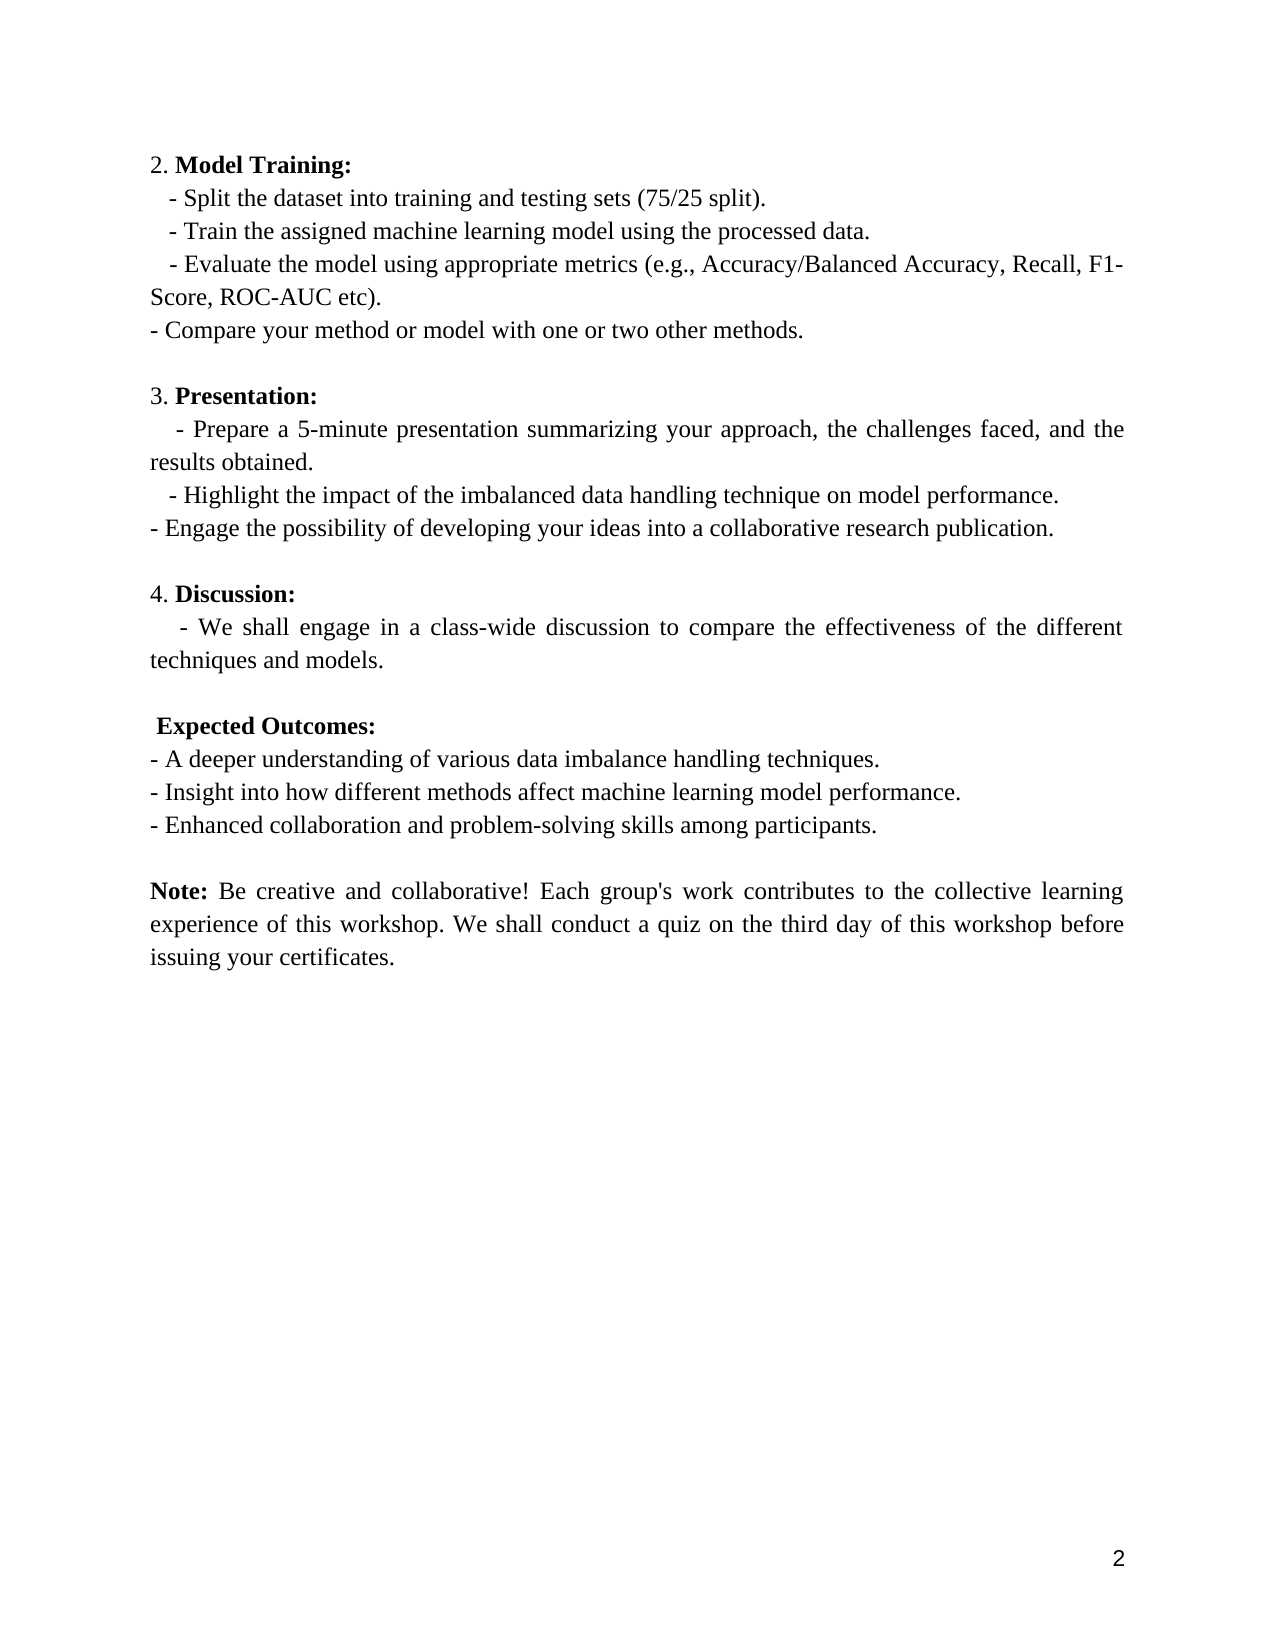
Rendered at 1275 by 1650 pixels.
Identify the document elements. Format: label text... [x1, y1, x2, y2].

text 2. Model Training: [150, 150, 1125, 179]
text Note: Be creative and collaborative! Each group's work contributes to the collective learning experience of this workshop. We shall conduct a quiz on the third day of this workshop before issuing your certificates. [150, 876, 1125, 971]
text Expected Outcomes: [150, 711, 1125, 740]
text - Engage the possibility of developing your ideas into a collaborative research publication. [150, 513, 1125, 542]
text - Enhanced collaboration and problem-solving skills among participants. [150, 810, 1125, 839]
text - Insight into how different methods affect machine learning model performance. [150, 777, 1125, 806]
text - Train the assigned machine learning model using the processed data. [150, 216, 1125, 245]
text - Split the dataset into training and testing sets (75/25 split). [150, 183, 1125, 212]
text - Compare your method or model with one or two other methods. [150, 315, 1125, 344]
text 3. Presentation: [150, 381, 1125, 410]
text - Highlight the impact of the imbalanced data handling technique on model performance. [150, 480, 1125, 509]
text - Evaluate the model using appropriate metrics (e.g., Accuracy/Balanced Accuracy, Recall, F1-Score, ROC-AUC etc). [150, 249, 1125, 311]
text - A deeper understanding of various data imbalance handling techniques. [150, 744, 1125, 773]
text - We shall engage in a class-wide discussion to compare the effectiveness of the different techniques and models. [150, 612, 1125, 674]
text 4. Discussion: [150, 579, 1125, 608]
text - Prepare a 5-minute presentation summarizing your approach, the challenges faced, and the results obtained. [150, 414, 1125, 476]
